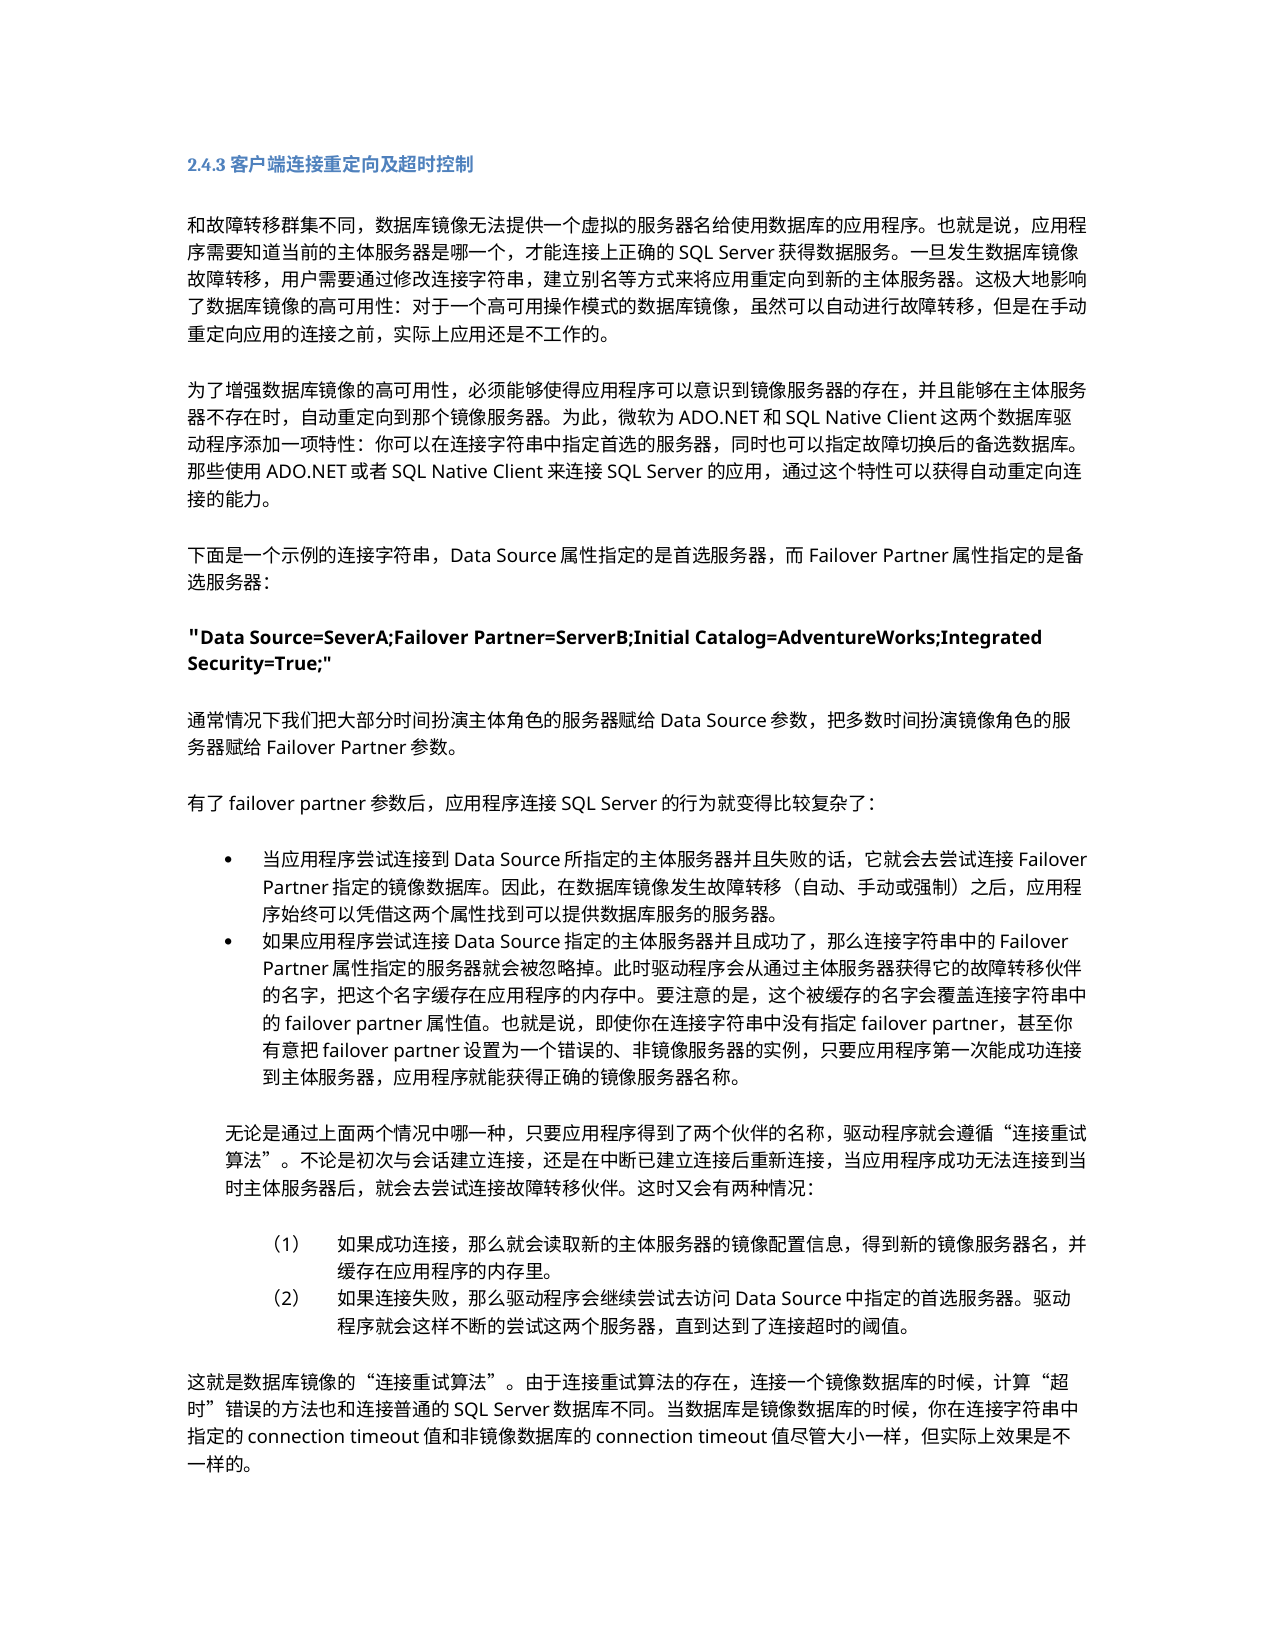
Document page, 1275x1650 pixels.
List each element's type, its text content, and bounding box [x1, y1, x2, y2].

text 有了failover partner参数后，应用程序连接SQL Server的行为就变得比较复杂了： [187, 789, 1087, 816]
text "Data Source=SeverA;Failover Partner=ServerB;Initial Catalog=AdventureWorks;Integrated Security=True;" [187, 624, 1087, 676]
text 和故障转移群集不同，数据库镜像无法提供一个虚拟的服务器名给使用数据库的应用程序。也就是说，应用程序需要知道当前的主体服务器是哪一个，才能连接上正确的SQL Server获得数据服务。一旦发生数据库镜像故障转移，用户需要通过修改连接字符串，建立别名等方式来将应用重定向到新的主体服务器。这极大地影响了数据库镜像的高可用性：对于一个高可用操作模式的数据库镜像，虽然可以自动进行故障转移，但是在手动重定向应用的连接之前，实际上应用还是不工作的。 [187, 210, 1087, 346]
text 这就是数据库镜像的“连接重试算法”。由于连接重试算法的存在，连接一个镜像数据库的时候，计算“超时”错误的方法也和连接普通的SQL Server数据库不同。当数据库是镜像数据库的时候，你在连接字符串中指定的connection timeout值和非镜像数据库的connection timeout值尽管大小一样，但实际上效果是不一样的。 [187, 1368, 1087, 1476]
list 如果应用程序尝试连接Data Source指定的主体服务器并且成功了，那么连接字符串中的Failover Partner属性指定的服务器就会被忽略掉。此时驱动程序会从通过主体服务器获得它的故障转移伙伴的名字，把这个名字缓存在应用程序的内存中。要注意的是，这个被缓存的名字会覆盖连接字符串中的failover partner属性值。也就是说，即使你在连接字符串中没有指定failover partner，甚至你有意把failover partner设置为一个错误的、非镜像服务器的实例，只要应用程序第一次能成功连接到主体服务器，应用程序就能获得正确的镜像服务器名称。 [225, 927, 1087, 1090]
list 当应用程序尝试连接到Data Source所指定的主体服务器并且失败的话，它就会去尝试连接Failover Partner指定的镜像数据库。因此，在数据库镜像发生故障转移（自动、手动或强制）之后，应用程序始终可以凭借这两个属性找到可以提供数据库服务的服务器。 [225, 845, 1087, 927]
subtitle 2.4.3 客户端连接重定向及超时控制 [187, 150, 1087, 177]
text 通常情况下我们把大部分时间扮演主体角色的服务器赋给Data Source参数，把多数时间扮演镜像角色的服务器赋给Failover Partner参数。 [187, 705, 1087, 759]
list 如果成功连接，那么就会读取新的主体服务器的镜像配置信息，得到新的镜像服务器名，并缓存在应用程序的内存里。 [262, 1230, 1087, 1284]
text 无论是通过上面两个情况中哪一种，只要应用程序得到了两个伙伴的名称，驱动程序就会遵循“连接重试算法”。不论是初次与会话建立连接，还是在中断已建立连接后重新连接，当应用程序成功无法连接到当时主体服务器后，就会去尝试连接故障转移伙伴。这时又会有两种情况： [225, 1119, 1087, 1201]
text 为了增强数据库镜像的高可用性，必须能够使得应用程序可以意识到镜像服务器的存在，并且能够在主体服务器不存在时，自动重定向到那个镜像服务器。为此，微软为ADO.NET和SQL Native Client这两个数据库驱动程序添加一项特性：你可以在连接字符串中指定首选的服务器，同时也可以指定故障切换后的备选数据库。那些使用ADO.NET或者SQL Native Client来连接SQL Server的应用，通过这个特性可以获得自动重定向连接的能力。 [187, 376, 1087, 511]
text 下面是一个示例的连接字符串，Data Source属性指定的是首选服务器，而 Failover Partner属性指定的是备选服务器： [187, 541, 1087, 595]
list 如果连接失败，那么驱动程序会继续尝试去访问Data Source中指定的首选服务器。驱动程序就会这样不断的尝试这两个服务器，直到达到了连接超时的阈值。 [262, 1284, 1087, 1338]
